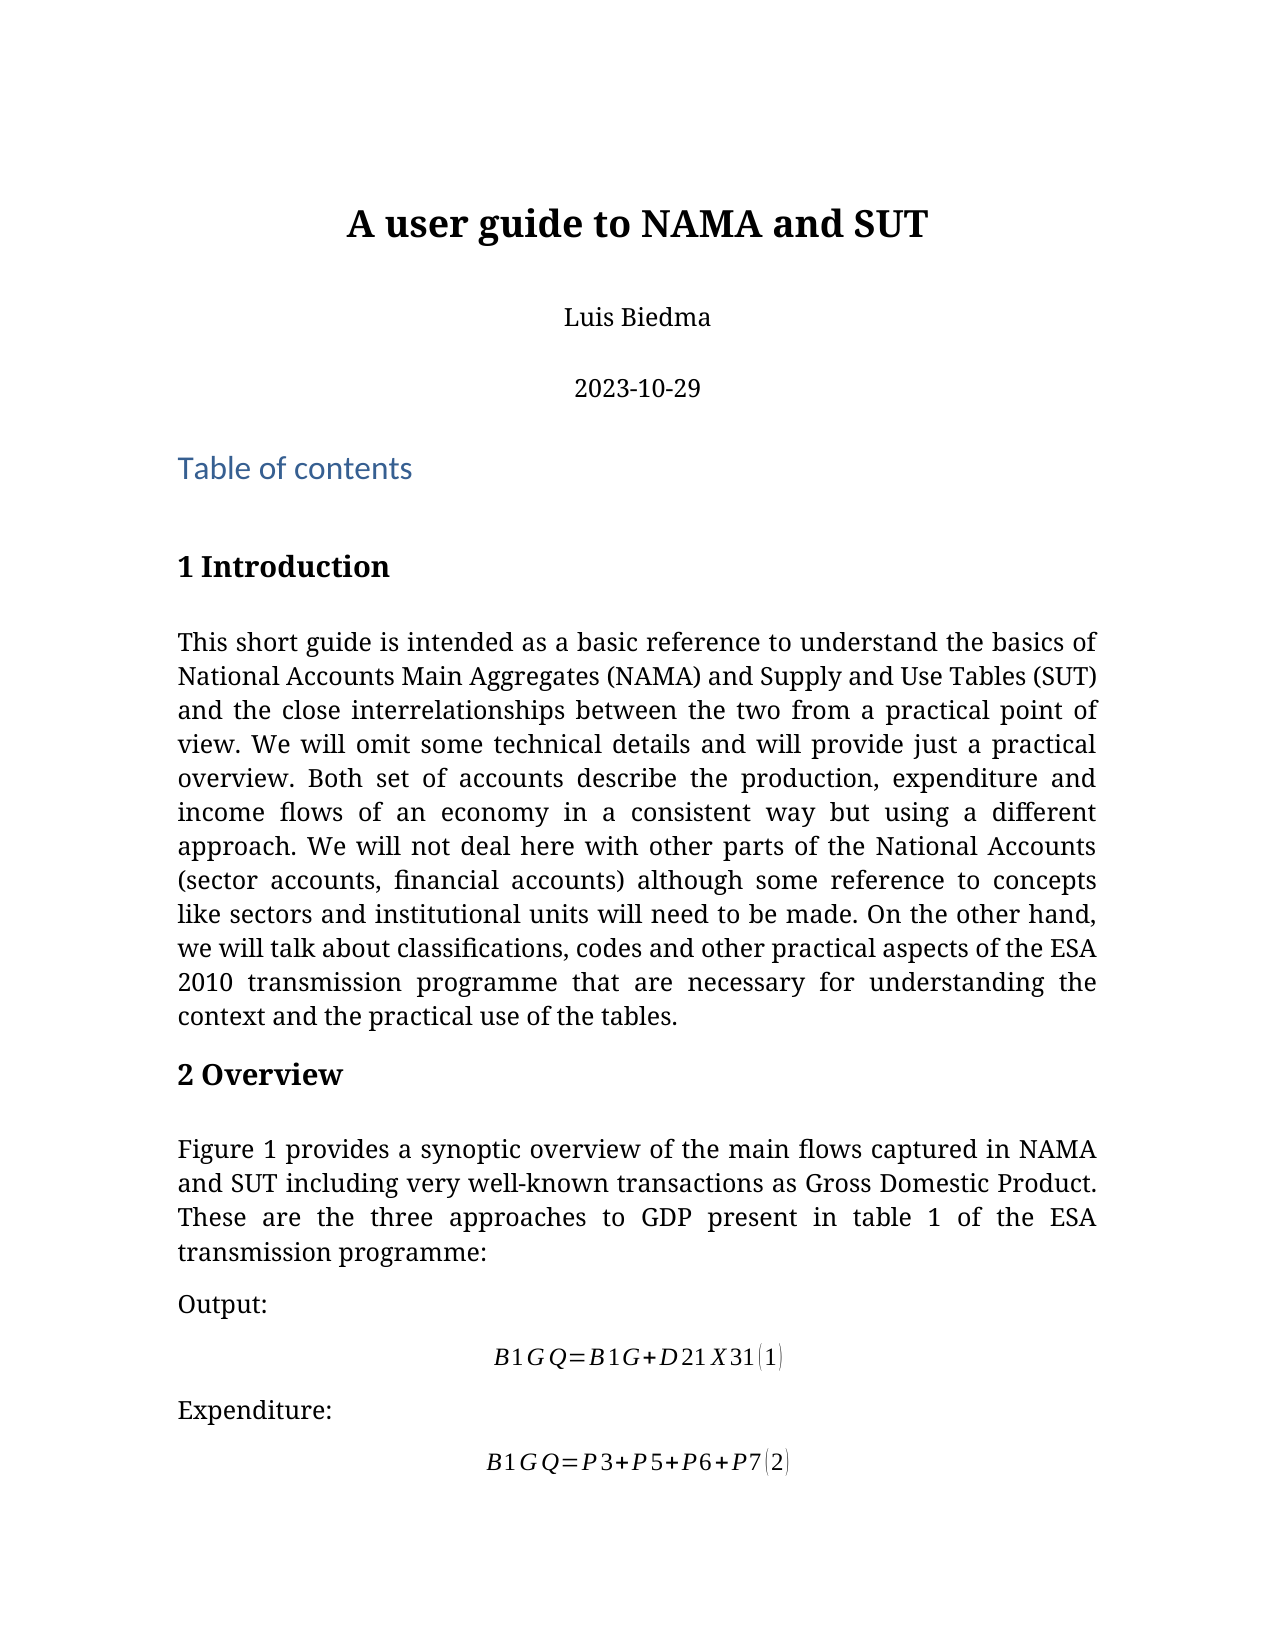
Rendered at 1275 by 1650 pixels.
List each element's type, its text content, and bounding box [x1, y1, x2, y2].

subtitle 2 Overview [177, 1054, 1098, 1093]
subtitle 1 Introduction [177, 546, 1098, 586]
text Expenditure: [177, 1393, 1098, 1427]
text Output: [177, 1287, 1098, 1321]
text This short guide is intended as a basic reference to understand the basics of National Accounts Main Aggregates (NAMA) and Supply and Use Tables (SUT) and the close interrelationships between the two from a practical point of view. We will omit some technical details and will provide just a practical overview. Both set of accounts describe the production, expenditure and income flows of an economy in a consistent way but using a different approach. We will not deal here with other parts of the National Accounts (sector accounts, financial accounts) although some reference to concepts like sectors and institutional units will need to be made. On the other hand, we will talk about classifications, codes and other practical aspects of the ESA 2010 transmission programme that are necessary for understanding the context and the practical use of the tables. [177, 624, 1098, 1033]
text Luis Biedma [177, 299, 1098, 333]
text Figure 1 provides a synoptic overview of the main flows captured in NAMA and SUT including very well-known transactions as Gross Domestic Product. These are the three approaches to GDP present in table 1 of the ESA transmission programme: [177, 1132, 1098, 1268]
text 2023-10-29 [177, 371, 1098, 405]
title A user guide to NAMA and SUT [177, 198, 1098, 249]
